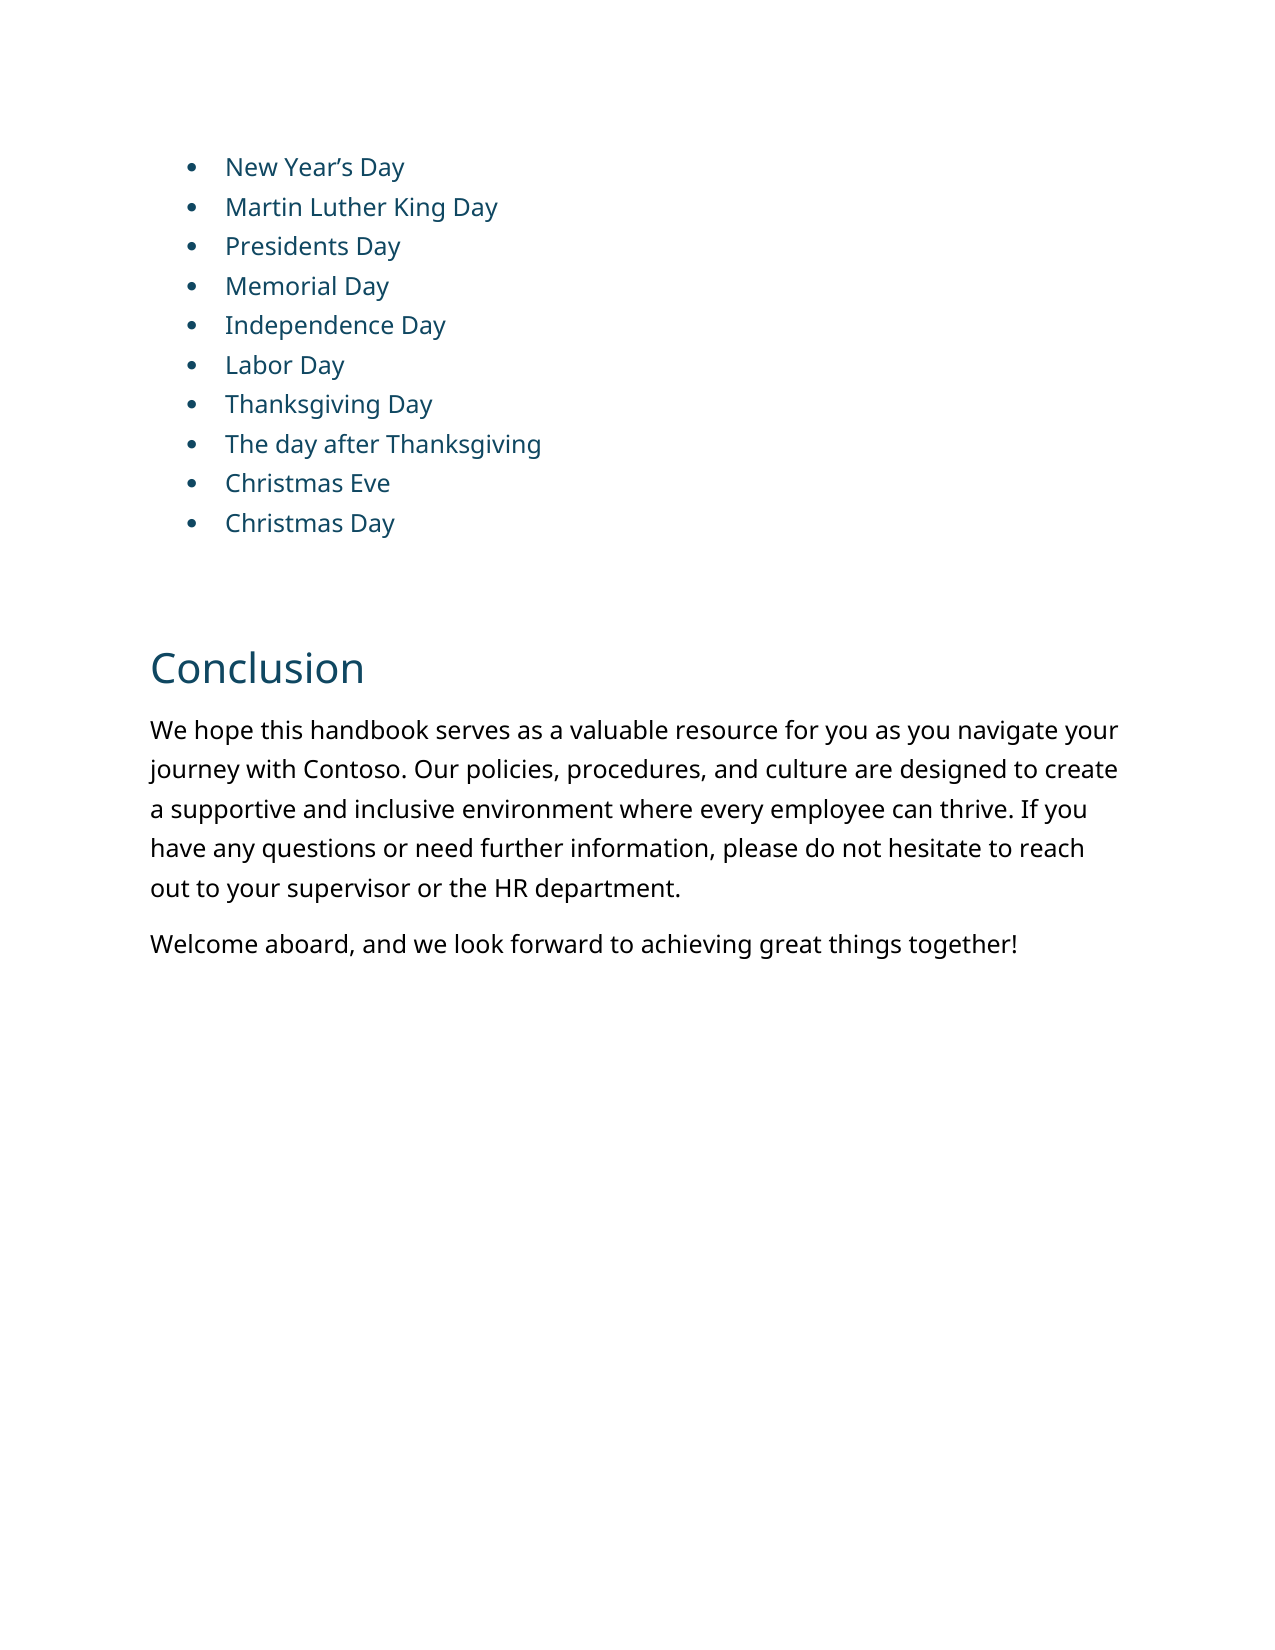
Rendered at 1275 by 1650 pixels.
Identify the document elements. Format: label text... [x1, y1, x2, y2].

list Christmas Eve [187, 466, 1125, 500]
subtitle Conclusion [150, 638, 1125, 695]
list Martin Luther King Day [187, 189, 1125, 223]
list New Year’s Day [187, 150, 1125, 184]
list Presidents Day [187, 229, 1125, 263]
list Independence Day [187, 308, 1125, 342]
list The day after Thanksgiving [187, 426, 1125, 460]
list Labor Day [187, 347, 1125, 381]
list Memorial Day [187, 268, 1125, 302]
list Christmas Day [187, 505, 1125, 539]
text We hope this handbook serves as a valuable resource for you as you navigate your journey with Contoso. Our policies, procedures, and culture are designed to create a supportive and inclusive environment where every employee can thrive. If you have any questions or need further information, please do not hesitate to reach out to your supervisor or the HR department. [150, 713, 1125, 904]
list Thanksgiving Day [187, 387, 1125, 421]
text Welcome aboard, and we look forward to achieving great things together! [150, 927, 1125, 961]
